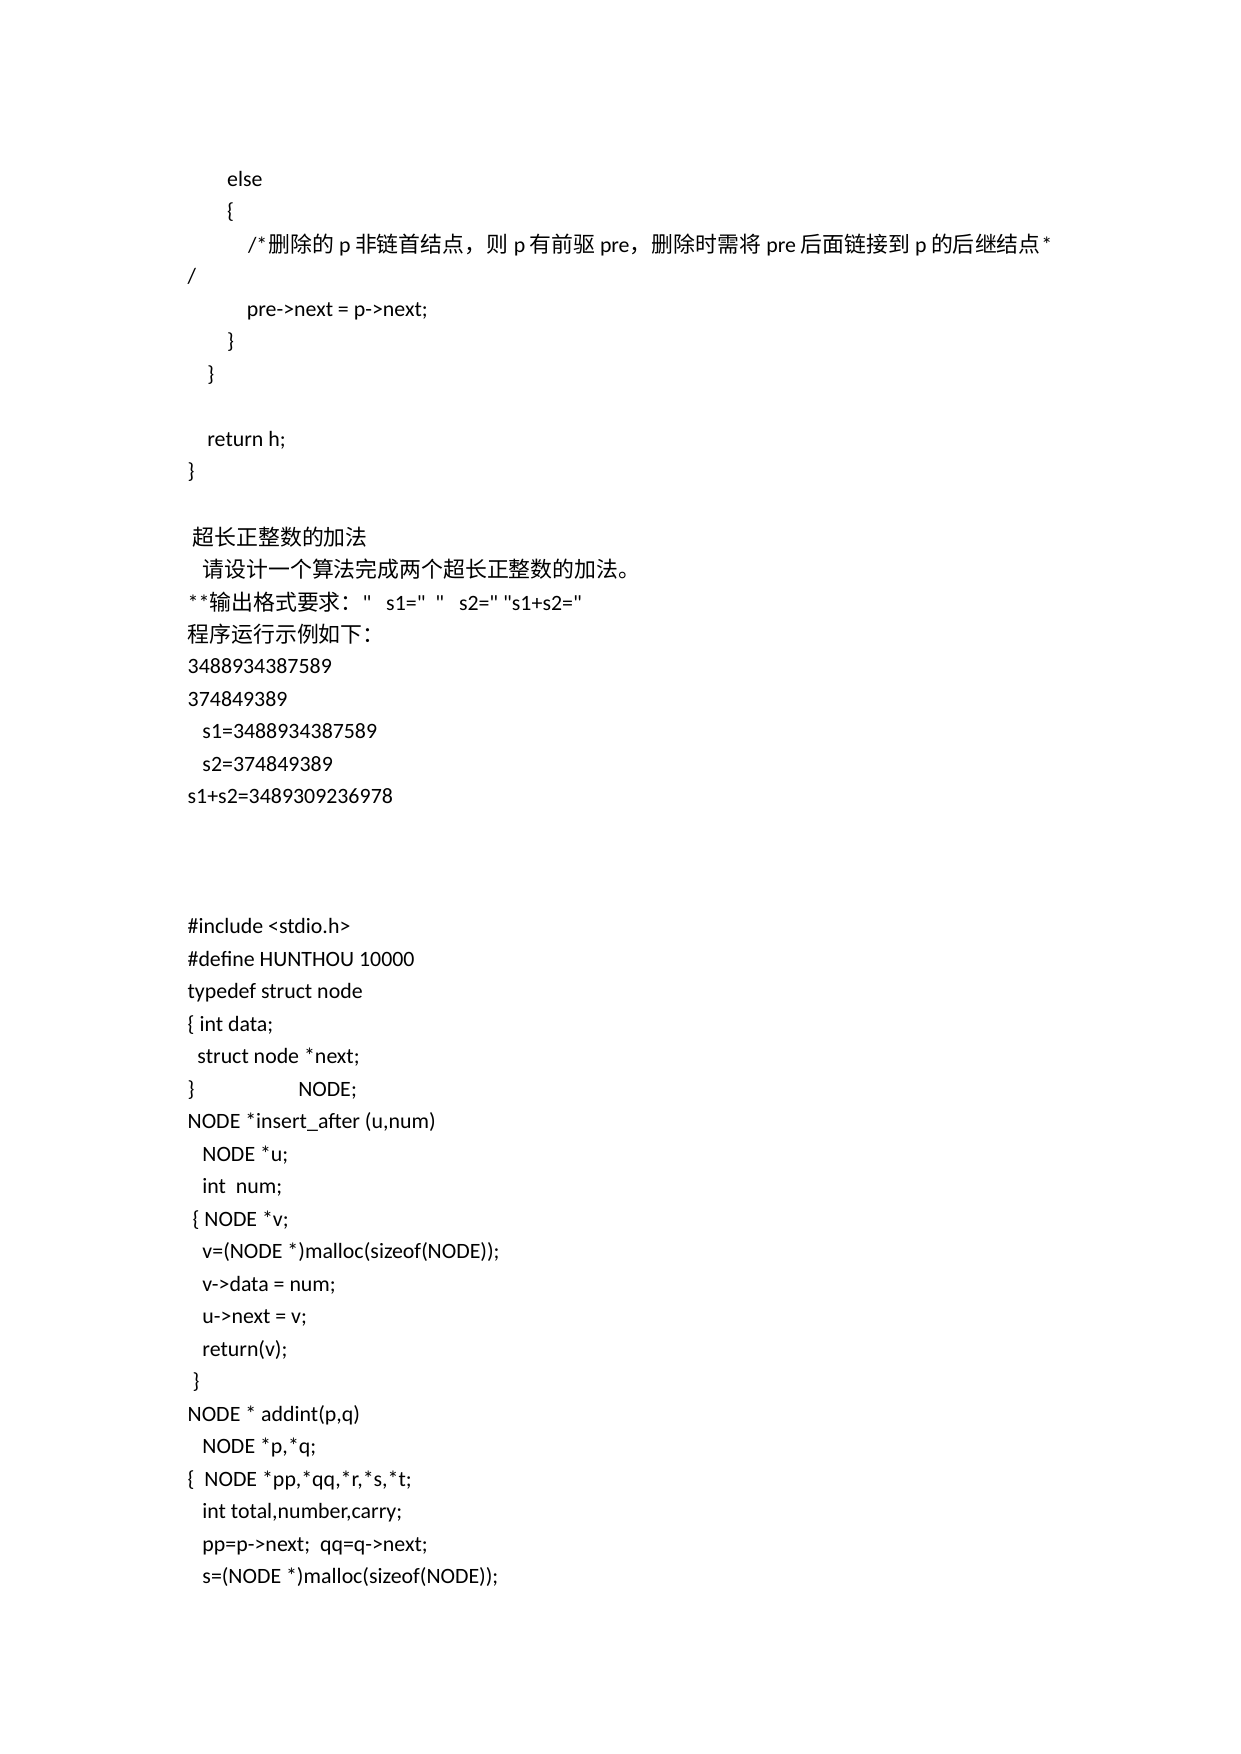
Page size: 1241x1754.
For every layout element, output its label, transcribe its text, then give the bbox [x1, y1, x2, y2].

text #define HUNTHOU 10000 [187, 942, 1053, 974]
text u->next = v; [187, 1299, 1053, 1332]
text 程序运行示例如下： [187, 617, 1053, 649]
text } [187, 1364, 1053, 1397]
text struct node *next; [187, 1039, 1053, 1072]
text 374849389 [187, 682, 1053, 714]
text **输出格式要求：" s1=" " s2=" "s1+s2=" [187, 584, 1053, 617]
text } [187, 454, 1053, 487]
text { NODE *pp,*qq,*r,*s,*t; [187, 1462, 1053, 1494]
text else [187, 162, 1053, 194]
text s=(NODE *)malloc(sizeof(NODE)); [187, 1559, 1053, 1592]
text v=(NODE *)malloc(sizeof(NODE)); [187, 1234, 1053, 1267]
text NODE *p,*q; [187, 1429, 1053, 1462]
text return h; [187, 422, 1053, 454]
text { int data; [187, 1007, 1053, 1039]
text } NODE; [187, 1072, 1053, 1104]
text { NODE *v; [187, 1202, 1053, 1234]
text 3488934387589 [187, 649, 1053, 682]
text pre->next = p->next; [187, 292, 1053, 324]
text pp=p->next; qq=q->next; [187, 1527, 1053, 1559]
text int total,number,carry; [187, 1494, 1053, 1527]
text s1=3488934387589 [187, 714, 1053, 747]
text #include <stdio.h> [187, 909, 1053, 942]
text 请设计一个算法完成两个超长正整数的加法。 [187, 552, 1053, 584]
text } [187, 324, 1053, 357]
text int num; [187, 1169, 1053, 1202]
text 超长正整数的加法 [187, 519, 1053, 552]
text /*删除的p非链首结点，则p有前驱pre，删除时需将pre后面链接到p的后继结点*/ [187, 227, 1053, 292]
text } [187, 357, 1053, 389]
text { [187, 194, 1053, 227]
text s2=374849389 [187, 747, 1053, 779]
text NODE *insert_after (u,num) [187, 1104, 1053, 1137]
text NODE * addint(p,q) [187, 1397, 1053, 1429]
text v->data = num; [187, 1267, 1053, 1299]
text NODE *u; [187, 1137, 1053, 1169]
text s1+s2=3489309236978 [187, 779, 1053, 812]
text return(v); [187, 1332, 1053, 1364]
text typedef struct node [187, 974, 1053, 1007]
